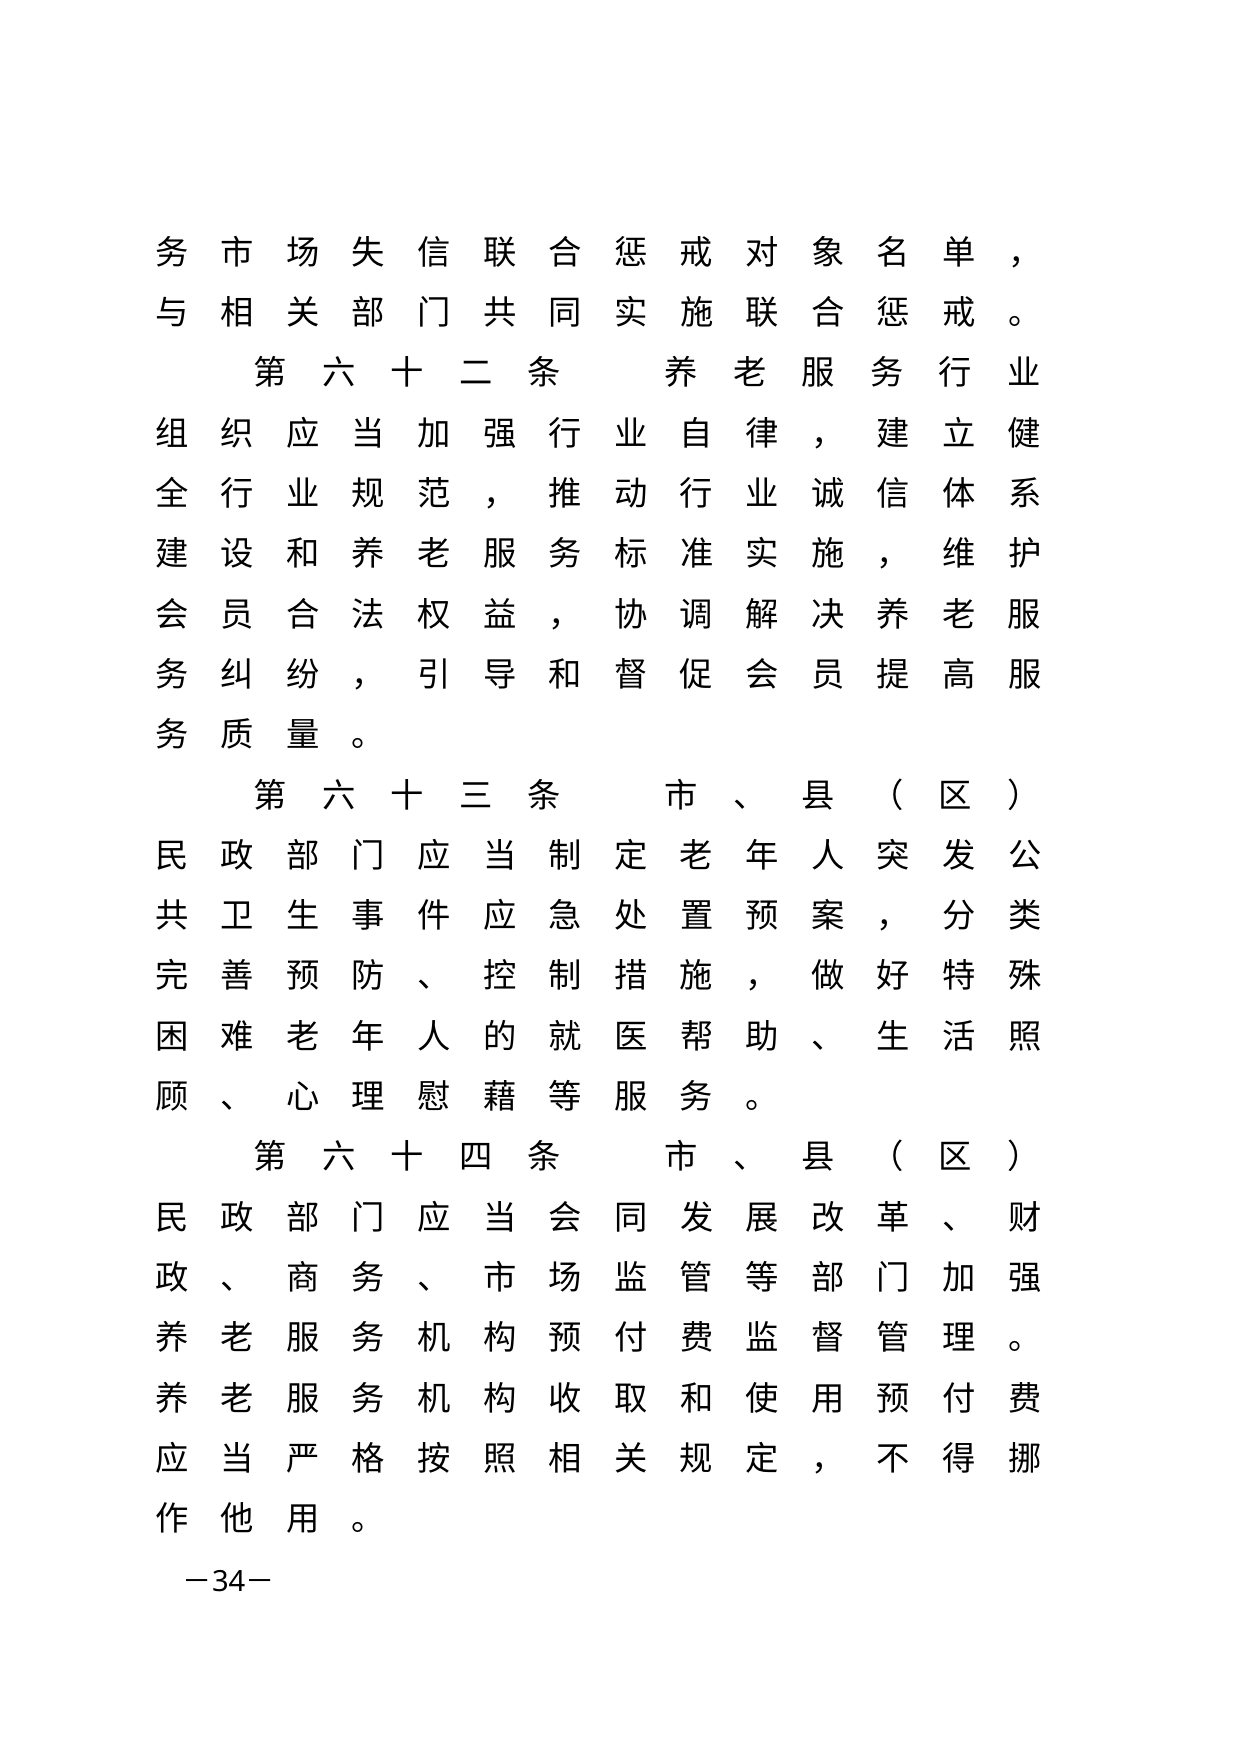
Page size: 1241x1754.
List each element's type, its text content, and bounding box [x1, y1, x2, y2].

text 第六十四条 市、县（区）民政部门应当会同发展改革、财政、商务、市场监管等部门加强养老服务机构预付费监督管理。养老服务机构收取和使用预付费应当严格按照相关规定，不得挪作他用。 [155, 1124, 1073, 1546]
text 第六十三条 市、县（区）民政部门应当制定老年人突发公共卫生事件应急处置预案，分类完善预防、控制措施，做好特殊困难老年人的就医帮助、生活照顾、心理慰藉等服务。 [155, 762, 1073, 1124]
text 第六十二条 养老服务行业组织应当加强行业自律，建立健全行业规范，推动行业诚信体系建设和养老服务标准实施，维护会员合法权益，协调解决养老服务纠纷，引导和督促会员提高服务质量。 [155, 340, 1073, 762]
text 对于存在严重失信行为的养老服务机构和从业人员，市、县（区）民政部门依法列入养老服务市场失信联合惩戒对象名单，与相关部门共同实施联合惩戒。 [155, 219, 1073, 340]
